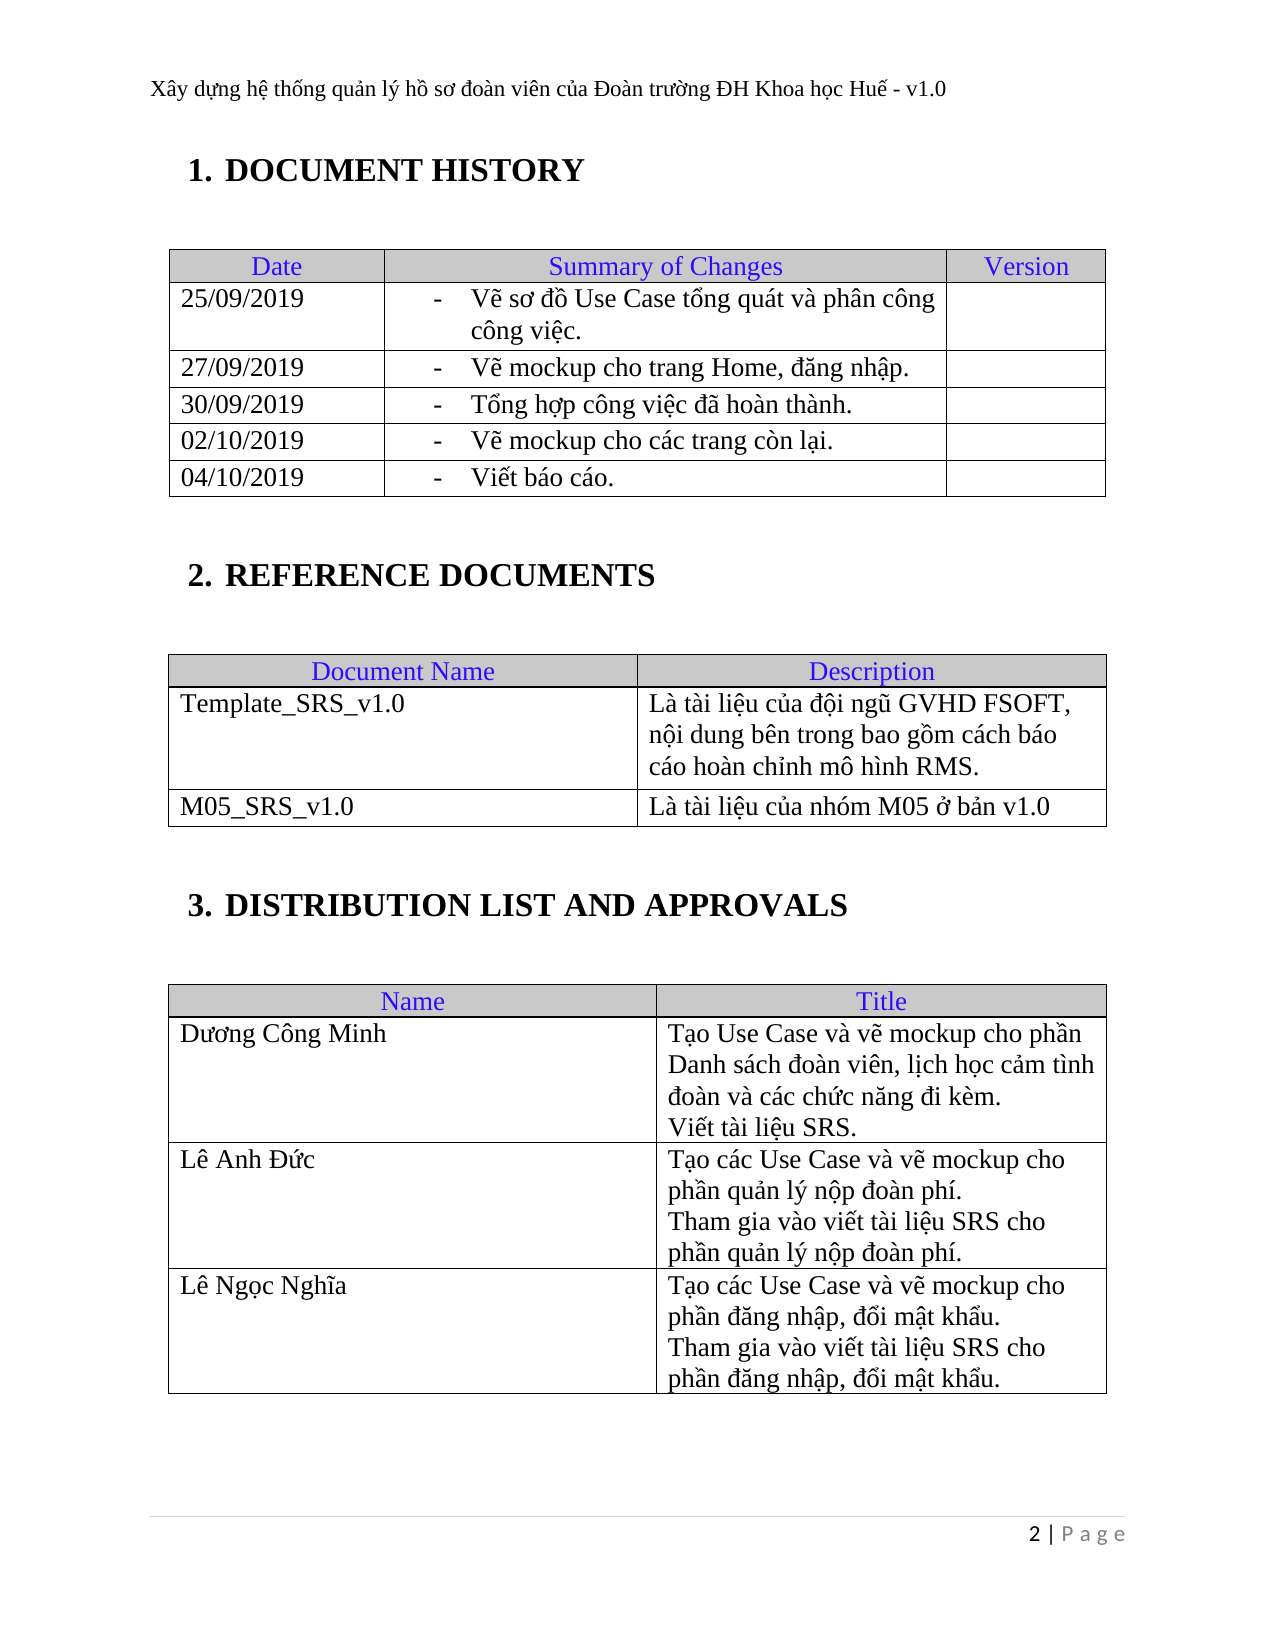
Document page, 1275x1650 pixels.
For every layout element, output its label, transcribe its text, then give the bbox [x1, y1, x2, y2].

table_cell 30/09/2019 [170, 388, 384, 423]
table_cell 04/10/2019 [170, 461, 384, 496]
list DISTRIBUTION LIST AND APPROVALS [187, 885, 1125, 923]
table_header Version [947, 250, 1105, 282]
list DOCUMENT HISTORY [187, 150, 1125, 188]
table_header Name [169, 985, 656, 1016]
table_cell Viết báo cáo. [385, 461, 946, 496]
table_cell Tạo Use Case và vẽ mockup cho phần Danh sách đoàn viên, lịch học cảm tình đoàn và các chức năng đi kèm. Viết tài liệu SRS. [657, 1018, 1106, 1142]
table_cell Lê Ngọc Nghĩa [169, 1269, 656, 1393]
table_cell [947, 461, 1105, 496]
table_cell Lê Anh Đức [169, 1143, 656, 1268]
table_cell M05_SRS_v1.0 [169, 790, 637, 826]
table_header Description [638, 655, 1106, 686]
table_header Summary of Changes [385, 250, 946, 282]
table_cell [947, 283, 1105, 350]
table_cell 02/10/2019 [170, 424, 384, 460]
table_cell Là tài liệu của đội ngũ GVHD FSOFT, nội dung bên trong bao gồm cách báo cáo hoàn chỉnh mô hình RMS. [638, 688, 1106, 789]
table_cell 27/09/2019 [170, 351, 384, 387]
table_cell Tạo các Use Case và vẽ mockup cho phần quản lý nộp đoàn phí. Tham gia vào viết tài liệu SRS cho phần quản lý nộp đoàn phí. [657, 1143, 1106, 1268]
table_cell Dương Công Minh [169, 1018, 656, 1142]
table_cell Vẽ sơ đồ Use Case tổng quát và phân công công việc. [385, 283, 946, 350]
table_cell Là tài liệu của nhóm M05 ở bản v1.0 [638, 790, 1106, 826]
table_cell [947, 351, 1105, 387]
table_cell 25/09/2019 [170, 283, 384, 350]
table_header Document Name [169, 655, 637, 686]
table_cell Vẽ mockup cho các trang còn lại. [385, 424, 946, 460]
table_cell Tổng hợp công việc đã hoàn thành. [385, 388, 946, 423]
table_cell Vẽ mockup cho trang Home, đăng nhập. [385, 351, 946, 387]
list REFERENCE DOCUMENTS [187, 555, 1125, 593]
table_cell [947, 388, 1105, 423]
table_header Date [170, 250, 384, 282]
table_cell [947, 424, 1105, 460]
table_cell Template_SRS_v1.0 [169, 688, 637, 789]
table_header Title [657, 985, 1106, 1016]
table_cell Tạo các Use Case và vẽ mockup cho phần đăng nhập, đổi mật khẩu. Tham gia vào viết tài liệu SRS cho phần đăng nhập, đổi mật khẩu. [657, 1269, 1106, 1393]
